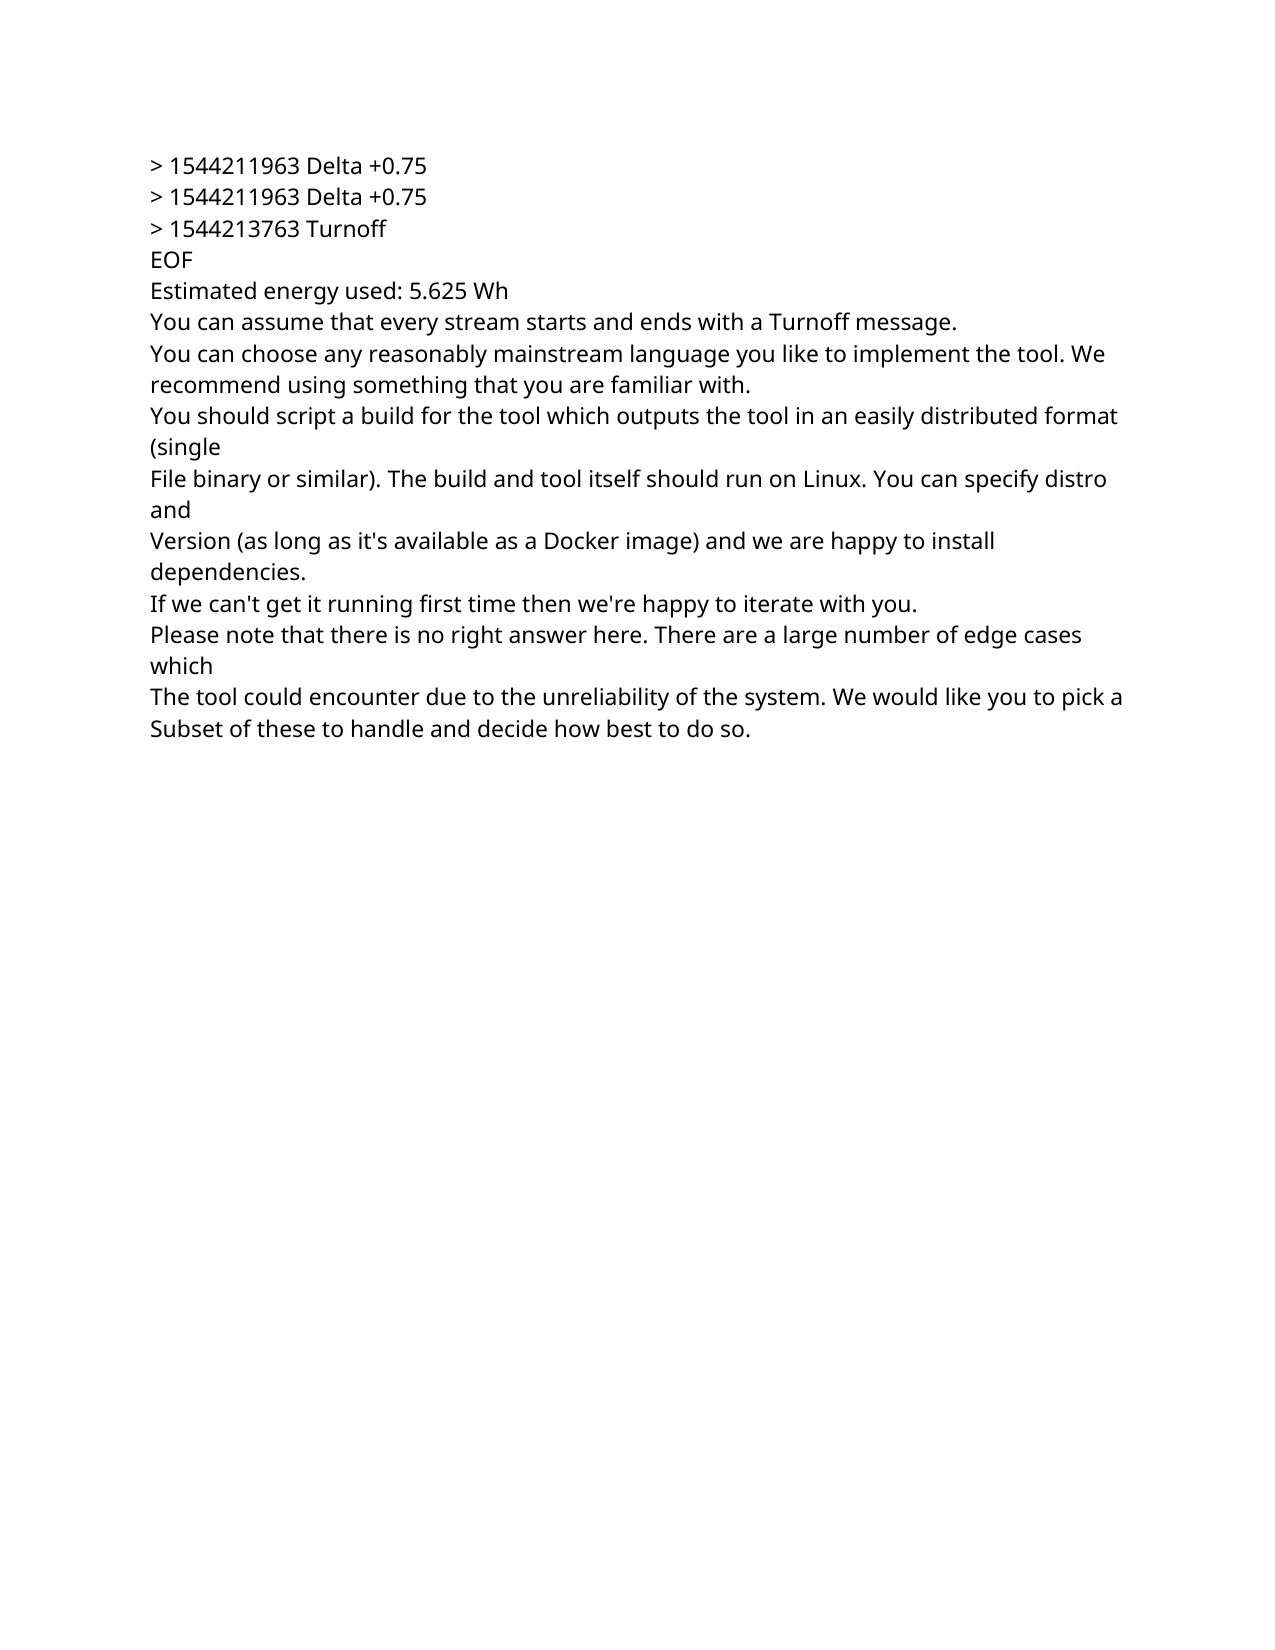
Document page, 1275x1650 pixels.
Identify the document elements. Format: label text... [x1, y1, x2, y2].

text > 1544211963 Delta +0.75 [150, 181, 1125, 212]
text If we can't get it running first time then we're happy to iterate with you. [150, 587, 1125, 619]
text Estimated energy used: 5.625 Wh [150, 275, 1125, 306]
text > 1544213763 Turnoff [150, 212, 1125, 244]
text The tool could encounter due to the unreliability of the system. We would like you to pick a [150, 681, 1125, 712]
text You can choose any reasonably mainstream language you like to implement the tool. We recommend using something that you are familiar with. [150, 337, 1125, 400]
text Version (as long as it's available as a Docker image) and we are happy to install dependencies. [150, 525, 1125, 587]
text File binary or similar). The build and tool itself should run on Linux. You can specify distro and [150, 462, 1125, 525]
text You can assume that every stream starts and ends with a Turnoff message. [150, 306, 1125, 337]
text EOF [150, 244, 1125, 275]
text Subset of these to handle and decide how best to do so. [150, 712, 1125, 744]
text > 1544211963 Delta +0.75 [150, 150, 1125, 181]
text Please note that there is no right answer here. There are a large number of edge cases which [150, 619, 1125, 681]
text You should script a build for the tool which outputs the tool in an easily distributed format (single [150, 400, 1125, 462]
